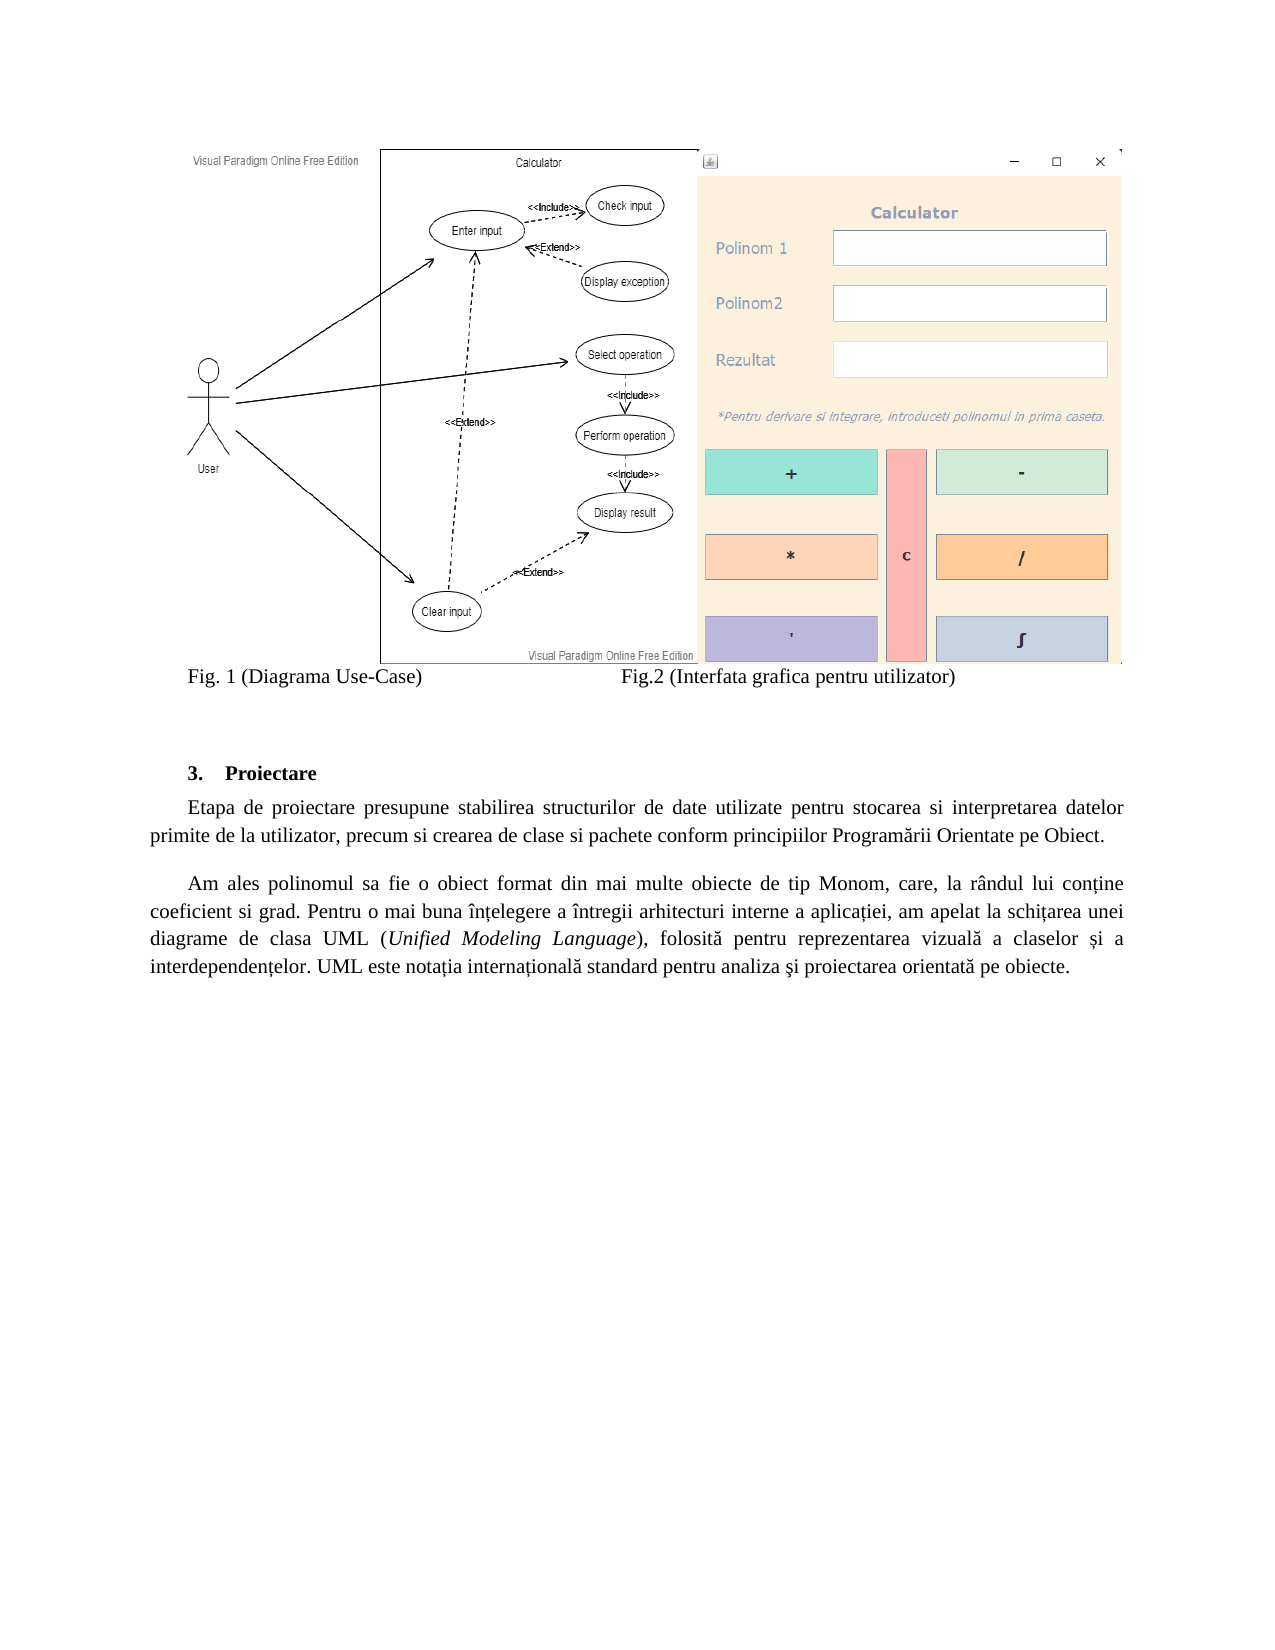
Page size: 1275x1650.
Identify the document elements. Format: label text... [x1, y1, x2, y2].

text Fig. 1 (Diagrama Use-Case) Fig.2 (Interfata grafica pentru utilizator) [150, 664, 1125, 688]
text Etapa de proiectare presupune stabilirea structurilor de date utilizate pentru stocarea si interpretarea datelor primite de la utilizator, precum si crearea de clase si pachete conform principiilor Programării Orientate pe Obiect. [150, 795, 1125, 847]
picture [187, 149, 1122, 664]
subtitle Proiectare [187, 761, 1125, 785]
text Am ales polinomul sa fie o obiect format din mai multe obiecte de tip Monom, care, la rândul lui conține coeficient si grad. Pentru o mai buna înțelegere a întregii arhitecturi interne a aplicației, am apelat la schițarea unei diagrame de clasa UML (Unified Modeling Language), folosită pentru reprezentarea vizuală a claselor și a interdependențelor. UML este notația internațională standard pentru analiza şi proiectarea orientată pe obiecte. [150, 871, 1125, 978]
